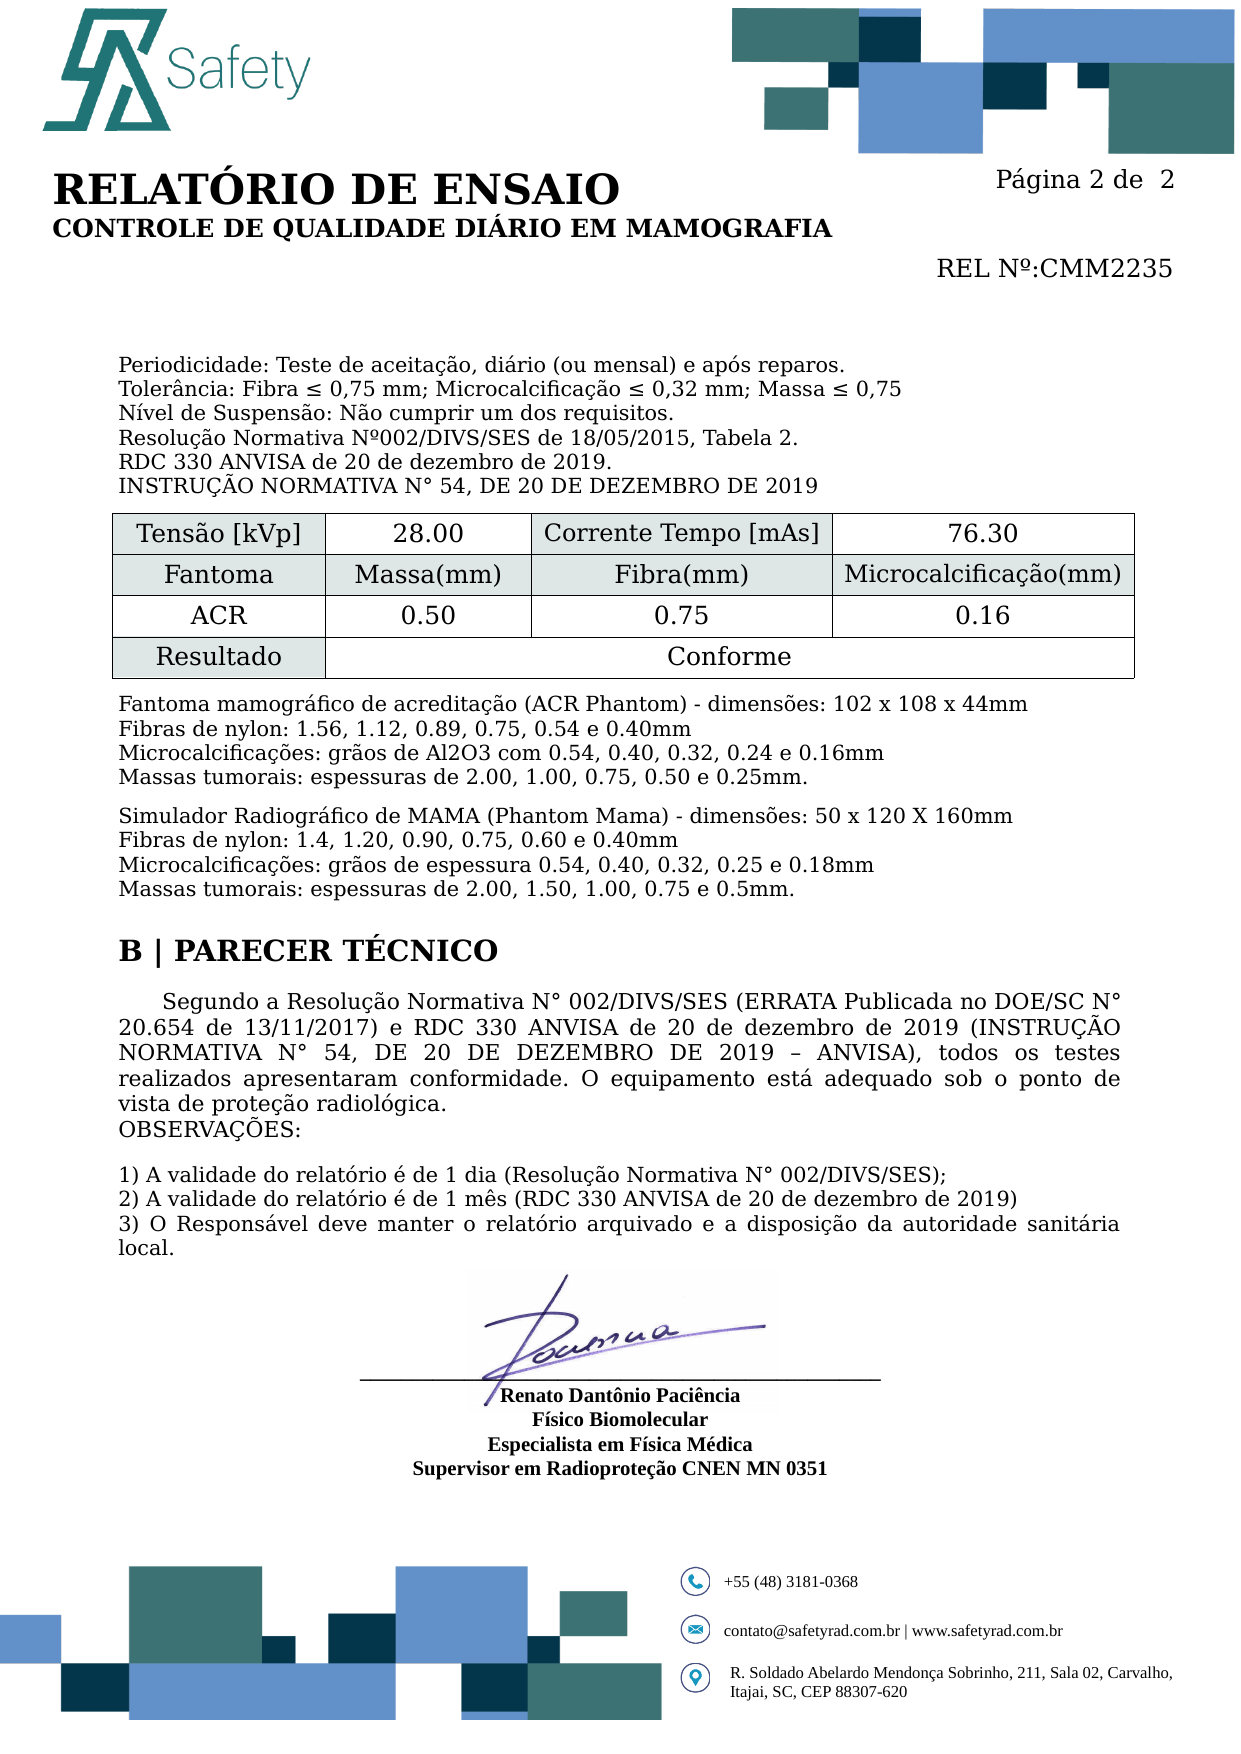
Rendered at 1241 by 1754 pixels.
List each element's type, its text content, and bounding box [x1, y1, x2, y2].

table_header 76.30 [833, 514, 1134, 554]
text Nível de Suspensão: Não cumprir um dos requisitos. [118, 401, 1122, 426]
text Massas tumorais: espessuras de 2.00, 1.50, 1.00, 0.75 e 0.5mm. [118, 877, 1122, 901]
text Renato Dantônio Paciência [118, 1383, 1122, 1407]
text Microcalcificações: grãos de Al2O3 com 0.54, 0.40, 0.32, 0.24 e 0.16mm [118, 741, 1122, 765]
text Físico Biomolecular [118, 1407, 1122, 1431]
text __________________________________________________ [118, 1359, 1122, 1383]
text Microcalcificações: grãos de espessura 0.54, 0.40, 0.32, 0.25 e 0.18mm [118, 853, 1122, 877]
text 1) A validade do relatório é de 1 dia (Resolução Normativa N° 002/DIVS/SES); [118, 1163, 1122, 1187]
text Fibras de nylon: 1.56, 1.12, 0.89, 0.75, 0.54 e 0.40mm [118, 717, 1122, 741]
table_cell Microcalcificação(mm) [833, 555, 1134, 595]
table_cell 0.16 [833, 596, 1134, 636]
table_cell 0.75 [532, 596, 832, 636]
text RDC 330 ANVISA de 20 de dezembro de 2019. [118, 450, 1122, 474]
table_cell Fibra(mm) [532, 555, 832, 595]
table_cell Resultado [113, 638, 325, 677]
table_header Tensão [kVp] [113, 514, 325, 554]
table_cell Massa(mm) [326, 555, 531, 595]
picture [467, 1268, 779, 1359]
table_header 28.00 [326, 514, 531, 554]
text Fibras de nylon: 1.4, 1.20, 0.90, 0.75, 0.60 e 0.40mm [118, 828, 1122, 853]
text Resolução Normativa Nº002/DIVS/SES de 18/05/2015, Tabela 2. [118, 426, 1122, 450]
text Supervisor em Radioproteção CNEN MN 0351 [118, 1456, 1122, 1479]
text OBSERVAÇÕES: [118, 1117, 1122, 1142]
text Fantoma mamográfico de acreditação (ACR Phantom) - dimensões: 102 x 108 x 44mm [118, 692, 1122, 717]
text Massas tumorais: espessuras de 2.00, 1.00, 0.75, 0.50 e 0.25mm. [118, 765, 1122, 789]
text Simulador Radiográfico de MAMA (Phantom Mama) - dimensões: 50 x 120 X 160mm [118, 804, 1122, 828]
text Segundo a Resolução Normativa N° 002/DIVS/SES (ERRATA Publicada no DOE/SC N° 20.654 de 13/11/2017) e RDC 330 ANVISA de 20 de dezembro de 2019 (INSTRUÇÃO NORMATIVA N° 54, DE 20 DE DEZEMBRO DE 2019 – ANVISA), todos os testes realizados apresentaram conformidade. O equipamento está adequado sob o ponto de vista de proteção radiológica. [118, 989, 1122, 1117]
table_cell ACR [113, 596, 325, 636]
text 3) O Responsável deve manter o relatório arquivado e a disposição da autoridade sanitária local. [118, 1212, 1122, 1260]
table_cell 0.50 [326, 596, 531, 636]
picture [731, 8, 1235, 154]
table_cell Fantoma [113, 555, 325, 595]
table_header Corrente Tempo [mAs] [532, 514, 832, 554]
text B | PARECER TÉCNICO [118, 934, 1122, 968]
picture [680, 1614, 710, 1644]
text Tolerância: Fibra ≤ 0,75 mm; Microcalcificação ≤ 0,32 mm; Massa ≤ 0,75 [118, 377, 1122, 401]
text Periodicidade: Teste de aceitação, diário (ou mensal) e após reparos. [118, 353, 1122, 377]
picture [680, 1566, 710, 1596]
picture [42, 8, 311, 131]
text INSTRUÇÃO NORMATIVA N° 54, DE 20 DE DEZEMBRO DE 2019 [118, 474, 1122, 498]
picture [0, 1566, 662, 1720]
text 2) A validade do relatório é de 1 mês (RDC 330 ANVISA de 20 de dezembro de 2019) [118, 1187, 1122, 1212]
picture [680, 1663, 710, 1693]
table_cell Conforme [326, 638, 1134, 677]
text Especialista em Física Médica [118, 1431, 1122, 1456]
